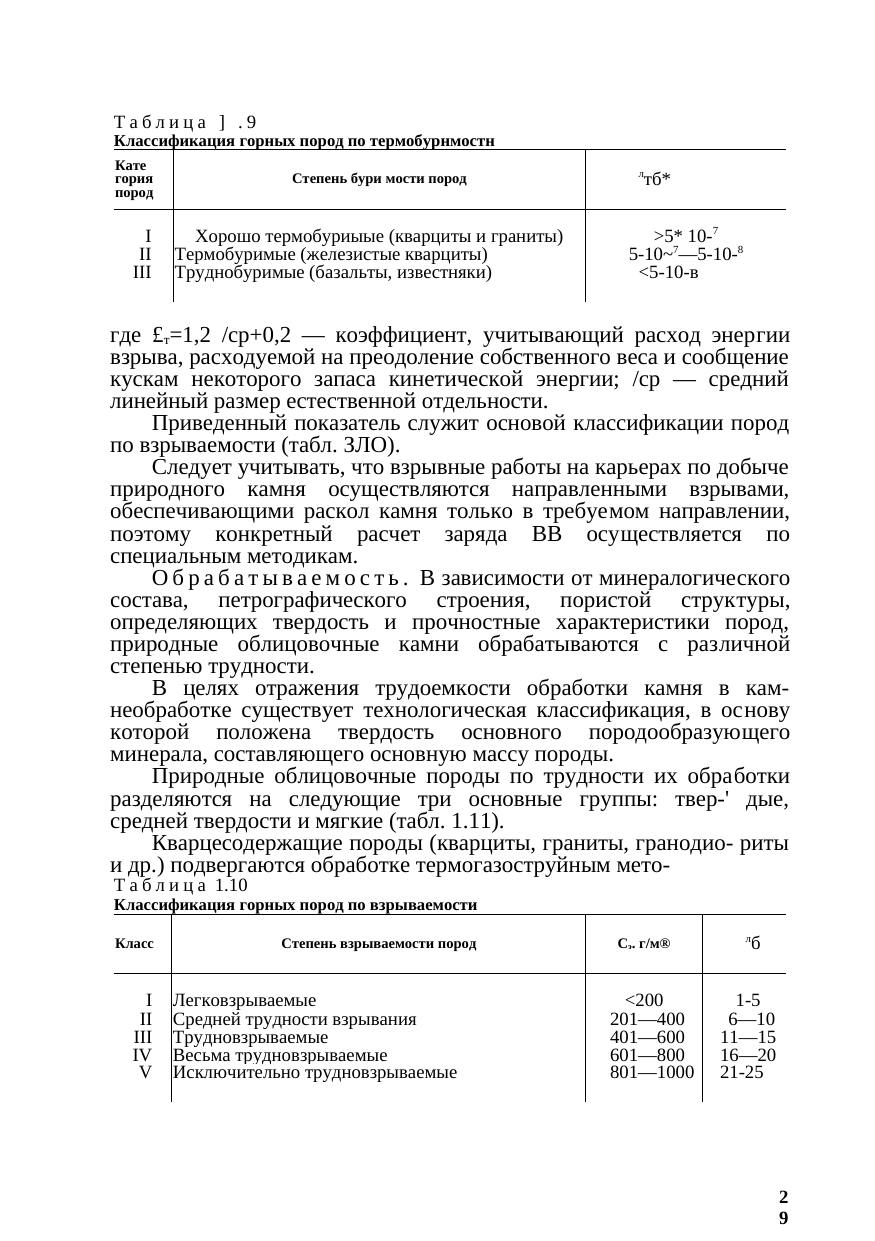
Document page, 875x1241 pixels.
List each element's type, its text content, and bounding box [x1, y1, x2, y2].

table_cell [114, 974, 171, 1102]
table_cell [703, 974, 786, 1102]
text Классификация горных пород по взрываемости [114, 897, 786, 914]
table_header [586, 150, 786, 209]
text В целях отражения трудоемкости обработки камня в кам- необработке существует технологическая классификация, в основу которой положена твердость основного породообразующего минерала, составляющего основную массу породы. [110, 678, 790, 766]
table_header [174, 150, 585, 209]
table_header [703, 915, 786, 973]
text Следует учитывать, что взрывные работы на карьерах по добыче природного камня осуществляются направленными взрывами, обеспечивающими раскол камня только в требуемом направлении, поэтому конкретный расчет заряда ВВ осуществляется по специальным методикам. [110, 457, 790, 568]
text где £т=1,2 /ср+0,2 — коэффициент, учитывающий расход энергии взрыва, расходуемой на преодоление собственного веса и сообщение кускам некоторого запаса кинетической энергии; /ср — средний линейный размер естественной отдельности. [110, 325, 790, 413]
text Таблица 1.10 [114, 877, 786, 896]
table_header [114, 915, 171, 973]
text Приведенный показатель служит основой классификации пород по взрываемости (табл. ЗЛО). [110, 413, 790, 457]
text Обрабатываемость. В зависимости от минералогического состава, петрографического строения, пористой структуры, определяющих твердость и прочностные характеристики пород, природные облицовочные камни обрабатываются с различной степенью трудности. [110, 568, 790, 678]
text Классификация горных пород по термобурнмостн [114, 133, 786, 149]
text Природные облицовочные породы по трудности их обработки разделяются на следующие три основные группы: твер-' дые, средней твердости и мягкие (табл. 1.11). [110, 766, 790, 833]
text Кварцесодержащие породы (кварциты, граниты, гранодио- риты и др.) подвергаются обработке термогазоструйным мето- [110, 833, 790, 877]
text Таблица ] .9 [114, 114, 786, 133]
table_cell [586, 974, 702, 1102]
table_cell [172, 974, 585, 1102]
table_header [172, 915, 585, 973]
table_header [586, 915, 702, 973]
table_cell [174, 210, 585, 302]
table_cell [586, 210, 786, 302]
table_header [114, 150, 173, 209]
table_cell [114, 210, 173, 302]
